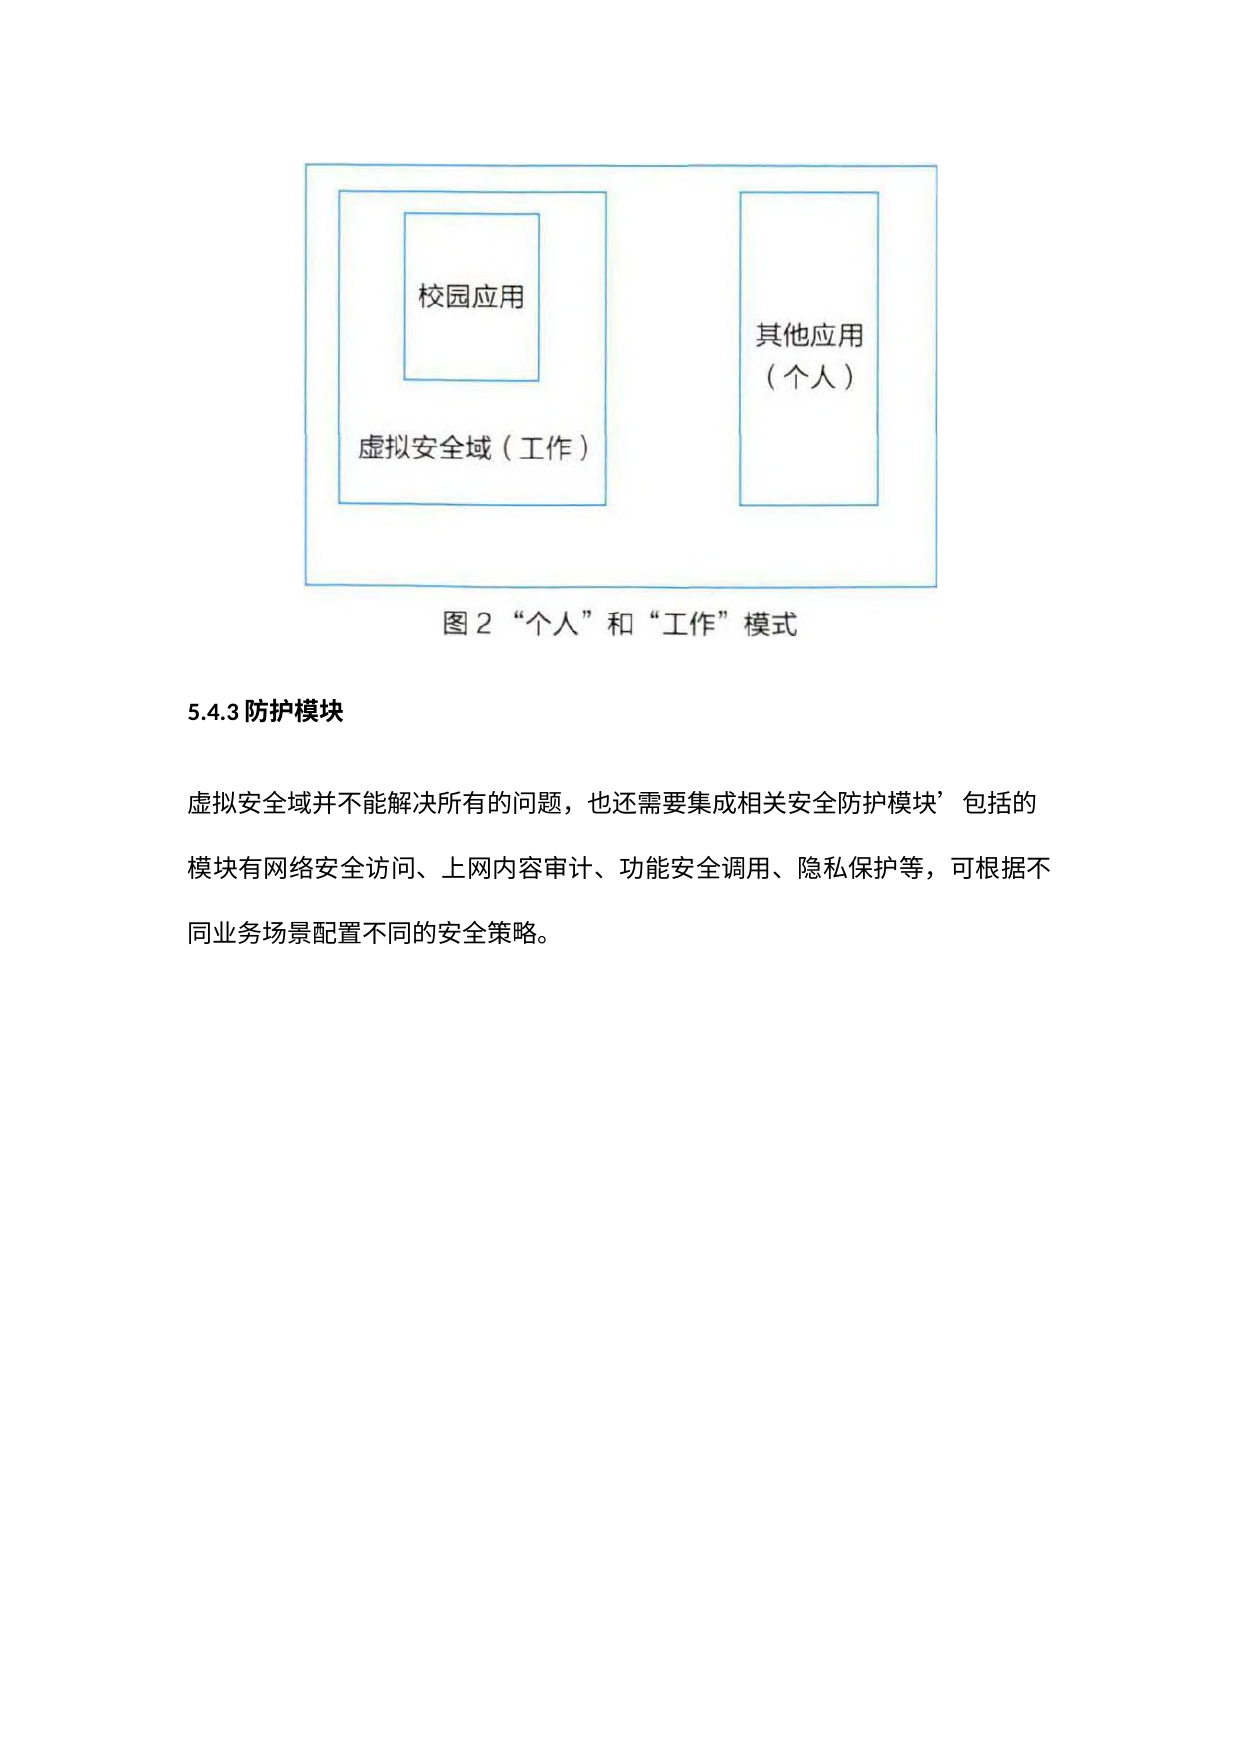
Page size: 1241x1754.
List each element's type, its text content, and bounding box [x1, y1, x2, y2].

picture [302, 162, 938, 637]
subtitle 5.4.3防护模块 [187, 677, 1053, 742]
text 模块有网络安全访问、上网内容审计、功能安全调用、隐私保护等，可根据不同业务场景配置不同的安全策略。 [187, 834, 1053, 964]
text 虚拟安全域并不能解决所有的问题，也还需要集成相关安全防护模块’包括的 [187, 769, 1053, 834]
